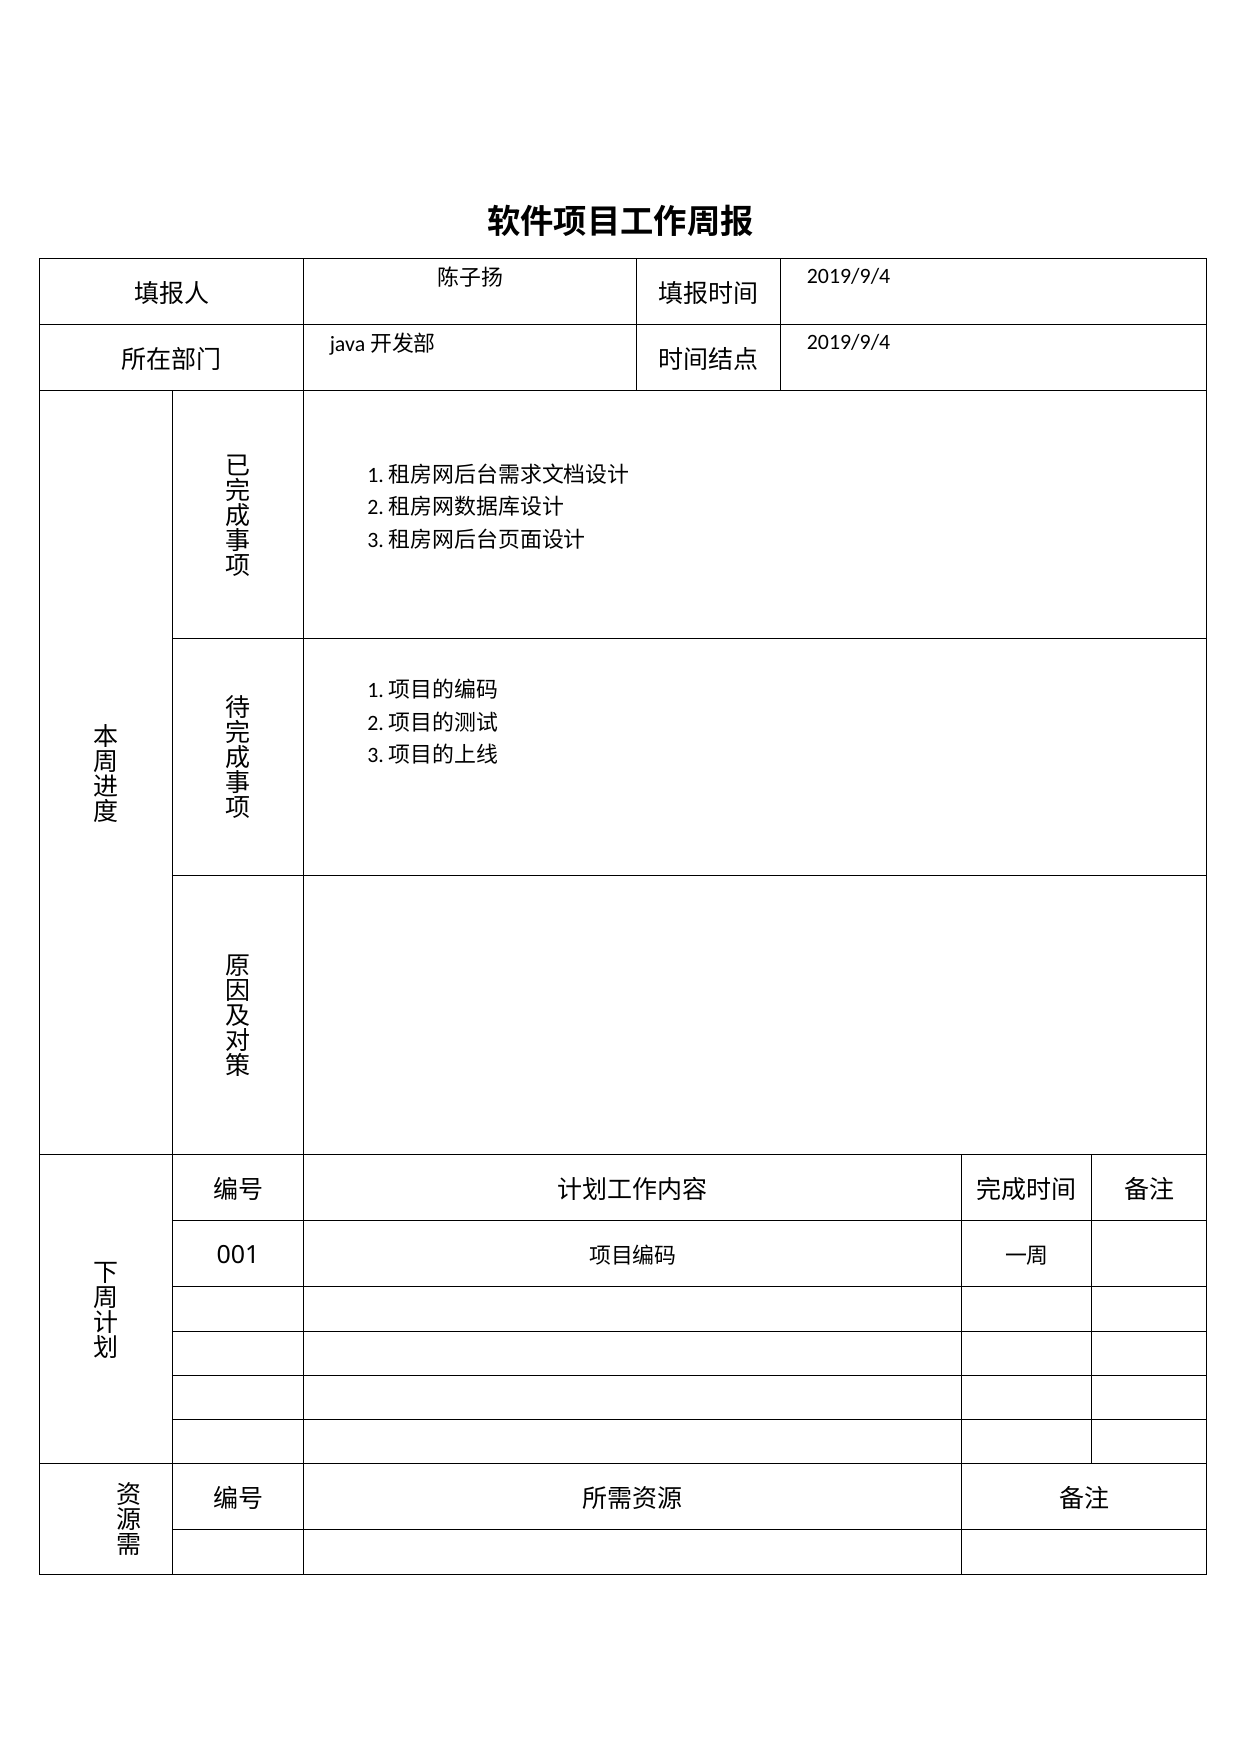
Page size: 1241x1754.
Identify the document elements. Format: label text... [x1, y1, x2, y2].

table_cell 所需资源 [304, 1464, 961, 1529]
table_cell 已完成事项 [173, 391, 303, 638]
table_cell [173, 1287, 303, 1331]
table_cell 1. 租房网后台需求文档设计 2. 租房网数据库设计 3. 租房网后台页面设计 [304, 391, 1206, 638]
table_cell 原因及对策 [173, 876, 303, 1154]
table_cell [304, 1287, 961, 1331]
table_cell 计划工作内容 [304, 1155, 961, 1220]
table_cell 编号 [173, 1155, 303, 1220]
table_cell [962, 1530, 1206, 1574]
table_cell 待完成事项 [173, 639, 303, 874]
table_cell [962, 1376, 1091, 1419]
table_cell 001 [173, 1221, 303, 1286]
table_cell 备注 [962, 1464, 1206, 1529]
table_cell [304, 1530, 961, 1574]
table_cell 编号 [173, 1464, 303, 1529]
table_cell 所在部门 [40, 325, 303, 390]
table_cell [962, 1420, 1091, 1463]
table_cell 下周计划 [40, 1155, 172, 1463]
table_cell 2019/9/4 [781, 325, 1206, 390]
title 软件项目工作周报 [187, 187, 1053, 252]
table_header 2019/9/4 [781, 259, 1206, 324]
table_cell [304, 1420, 961, 1463]
table_cell 本周进度 [40, 391, 172, 1154]
table_cell 资源需求 [40, 1464, 172, 1574]
table_cell 时间结点 [637, 325, 780, 390]
table_cell [1092, 1332, 1206, 1375]
table_cell 完成时间 [962, 1155, 1091, 1220]
table_header 陈子扬 [304, 259, 636, 324]
table_cell 项目编码 [304, 1221, 961, 1286]
table_header 填报时间 [637, 259, 780, 324]
table_cell [962, 1332, 1091, 1375]
table_cell [173, 1332, 303, 1375]
table_cell [304, 1376, 961, 1419]
table_cell 一周 [962, 1221, 1091, 1286]
table_cell 备注 [1092, 1155, 1206, 1220]
table_cell [1092, 1287, 1206, 1331]
table_cell 1. 项目的编码 2. 项目的测试 3. 项目的上线 [304, 639, 1206, 874]
table_cell [304, 876, 1206, 1154]
table_header 填报人 [40, 259, 303, 324]
table_cell [304, 1332, 961, 1375]
table_cell java 开发部 [304, 325, 636, 390]
table_cell [173, 1530, 303, 1574]
table_cell [962, 1287, 1091, 1331]
table_cell [1092, 1376, 1206, 1419]
table_cell [173, 1420, 303, 1463]
table_cell [1092, 1420, 1206, 1463]
table_cell [1092, 1221, 1206, 1286]
table_cell [173, 1376, 303, 1419]
